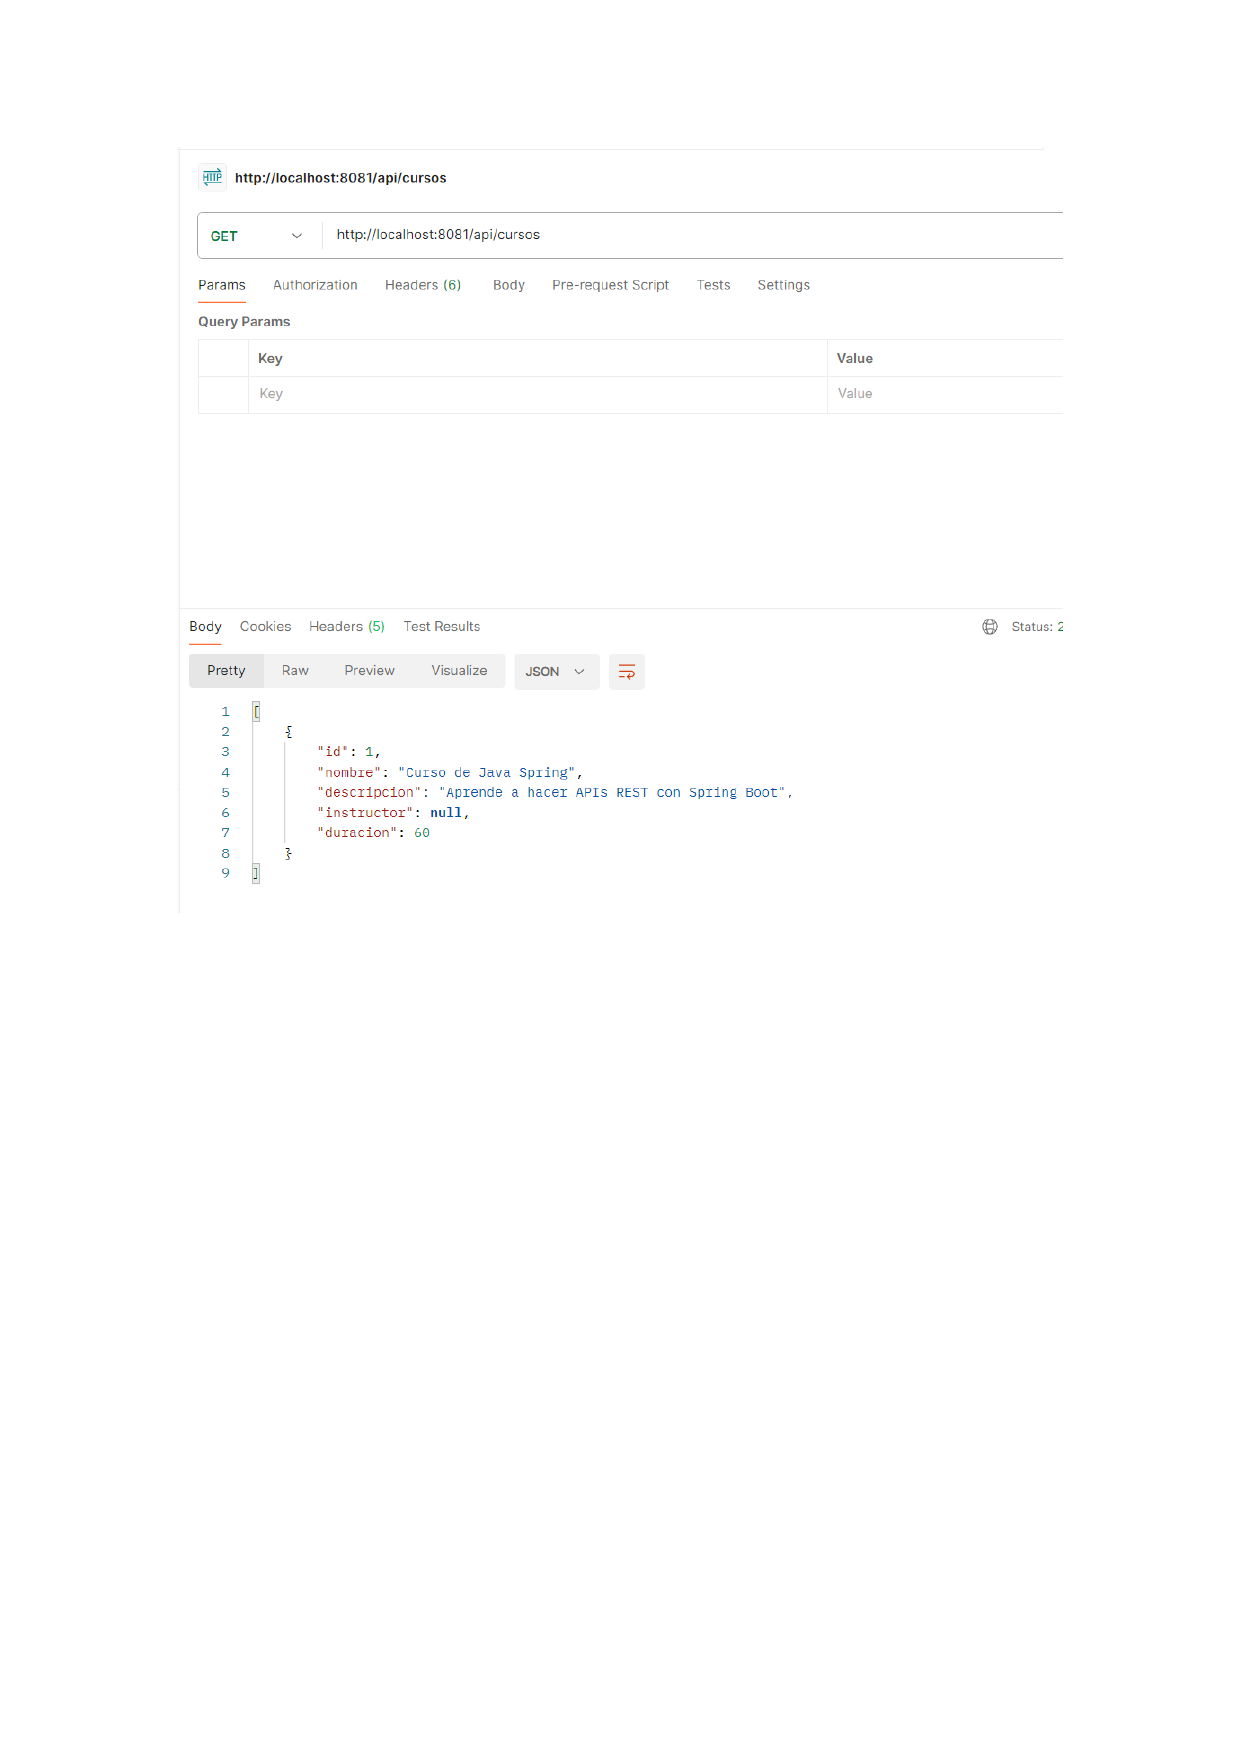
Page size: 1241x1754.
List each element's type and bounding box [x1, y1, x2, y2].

picture [177, 147, 1063, 913]
